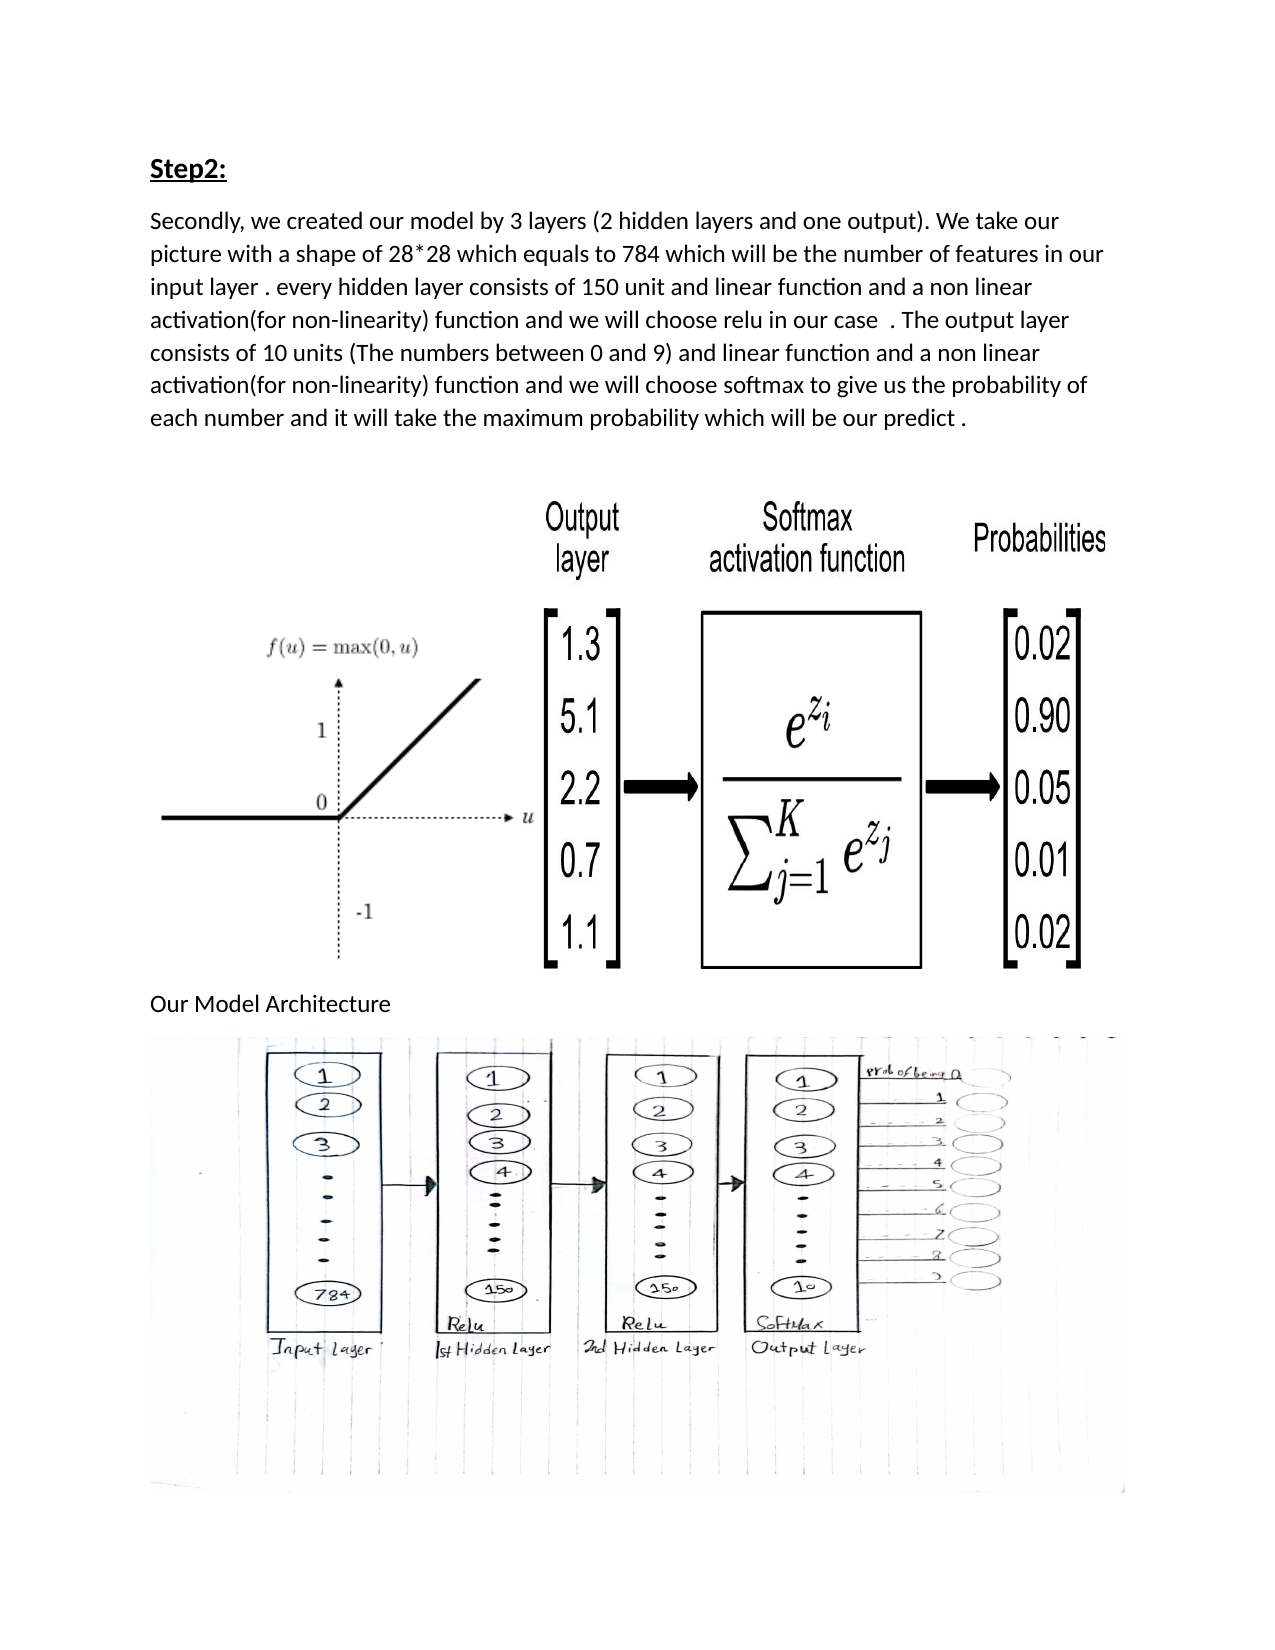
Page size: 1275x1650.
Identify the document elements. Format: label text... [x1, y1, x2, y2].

picture [150, 501, 1106, 969]
text Secondly, we created our model by 3 layers (2 hidden layers and one output). We take our picture with a shape of 28*28 which equals to 784 which will be the number of features in our input layer . every hidden layer consists of 150 unit and linear function and a non linear activation(for non-linearity) function and we will choose relu in our case . The output layer consists of 10 units (The numbers between 0 and 9) and linear function and a non linear activation(for non-linearity) function and we will choose softmax to give us the probability of each number and it will take the maximum probability which will be our predict . [150, 205, 1125, 433]
text Step2: [150, 150, 1125, 186]
text Our Model Architecture [150, 988, 1125, 1018]
picture [150, 1037, 1125, 1493]
